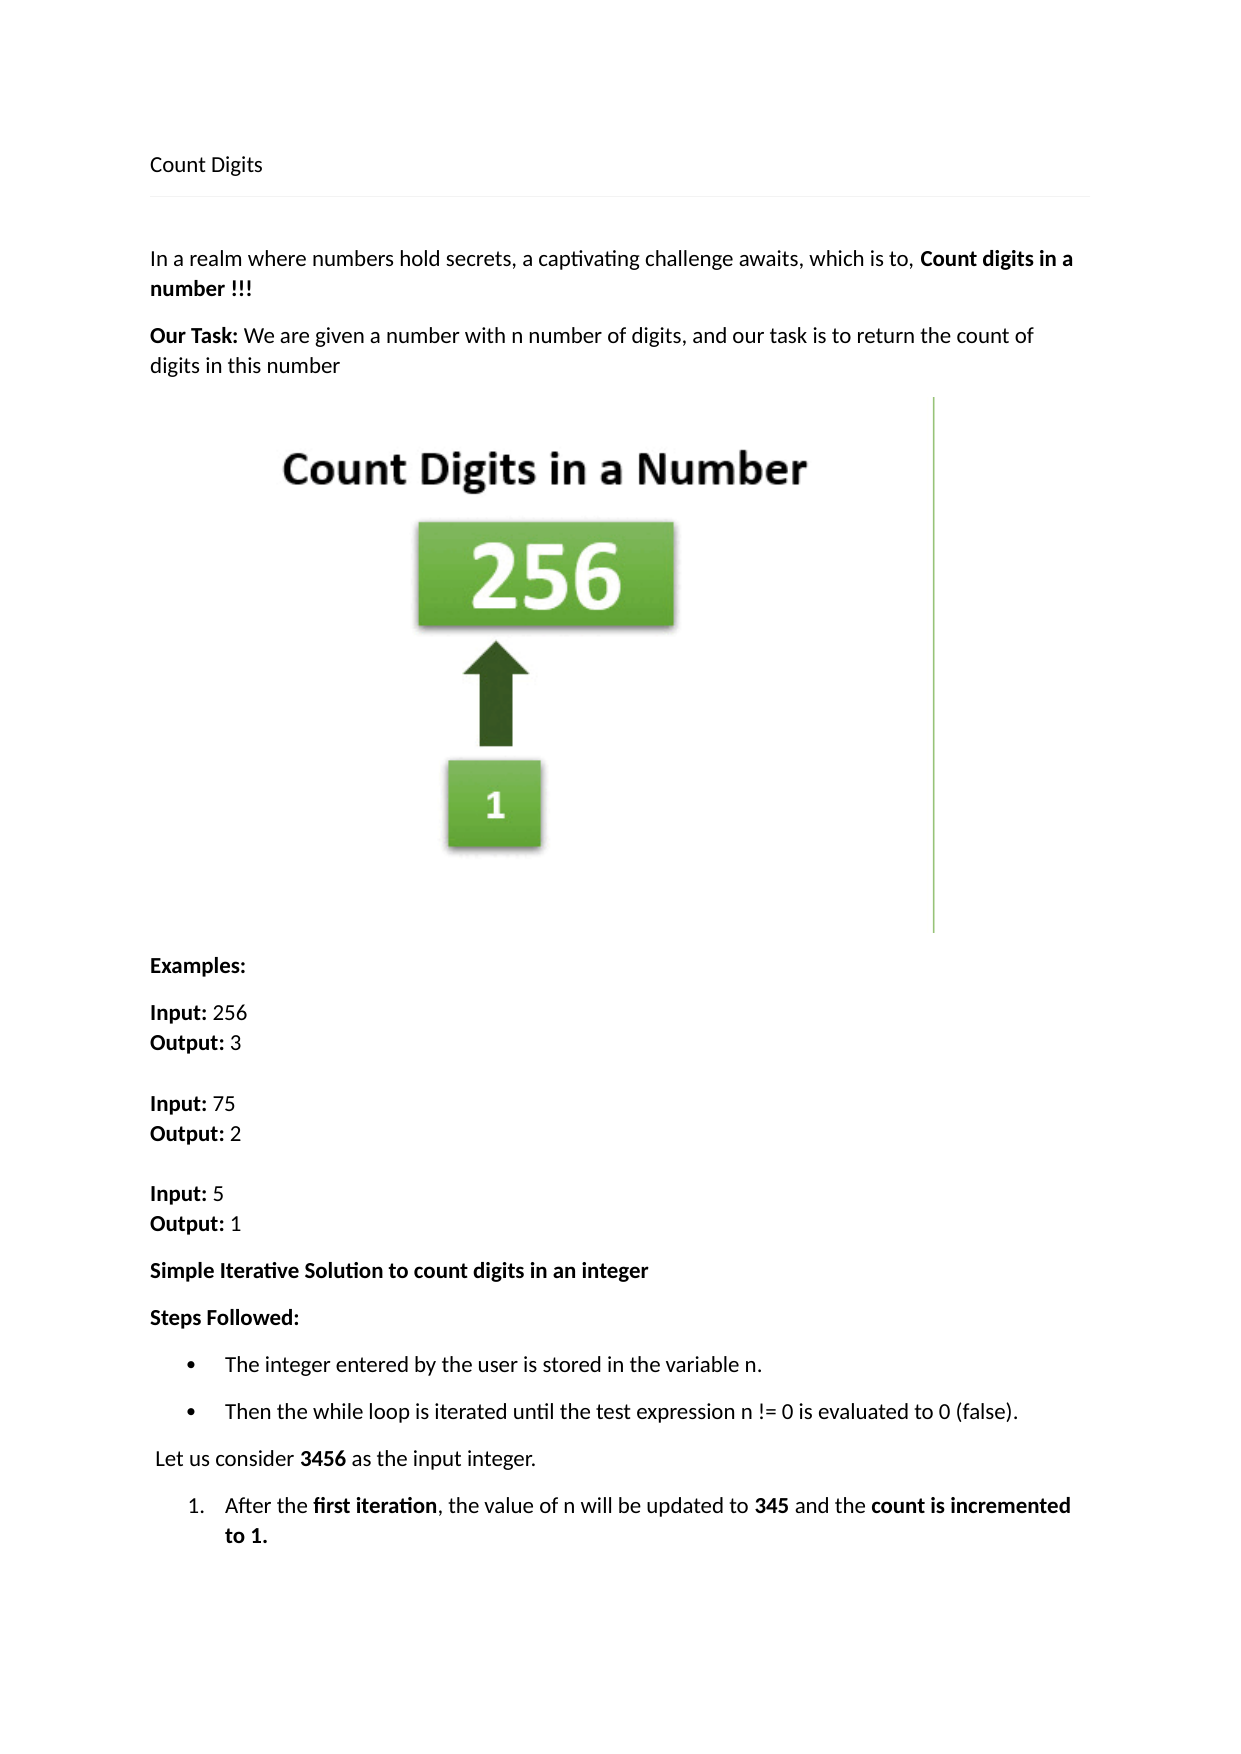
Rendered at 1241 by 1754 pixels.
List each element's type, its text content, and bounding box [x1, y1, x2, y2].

list The integer entered by the user is stored in the variable n. [187, 1350, 1090, 1378]
text Simple Iterative Solution to count digits in an integer [150, 1256, 1090, 1284]
text Input: 256 Output: 3 Input: 75 Output: 2 Input: 5 Output: 1 [150, 998, 1090, 1237]
list Then the while loop is iterated until the test expression n != 0 is evaluated to 0 (false). [187, 1397, 1090, 1425]
text Examples: [150, 951, 1090, 979]
text Steps Followed: [150, 1303, 1090, 1331]
picture [150, 397, 935, 933]
text Count Digits [150, 150, 1090, 178]
text In a realm where numbers hold secrets, a captivating challenge awaits, which is to, Count digits in a number !!! [150, 244, 1090, 302]
text Our Task: We are given a number with n number of digits, and our task is to return the count of digits in this number [150, 321, 1090, 379]
text Let us consider 3456 as the input integer. [150, 1444, 1090, 1472]
list After the first iteration, the value of n will be updated to 345 and the count is incremented to 1. [187, 1491, 1090, 1549]
